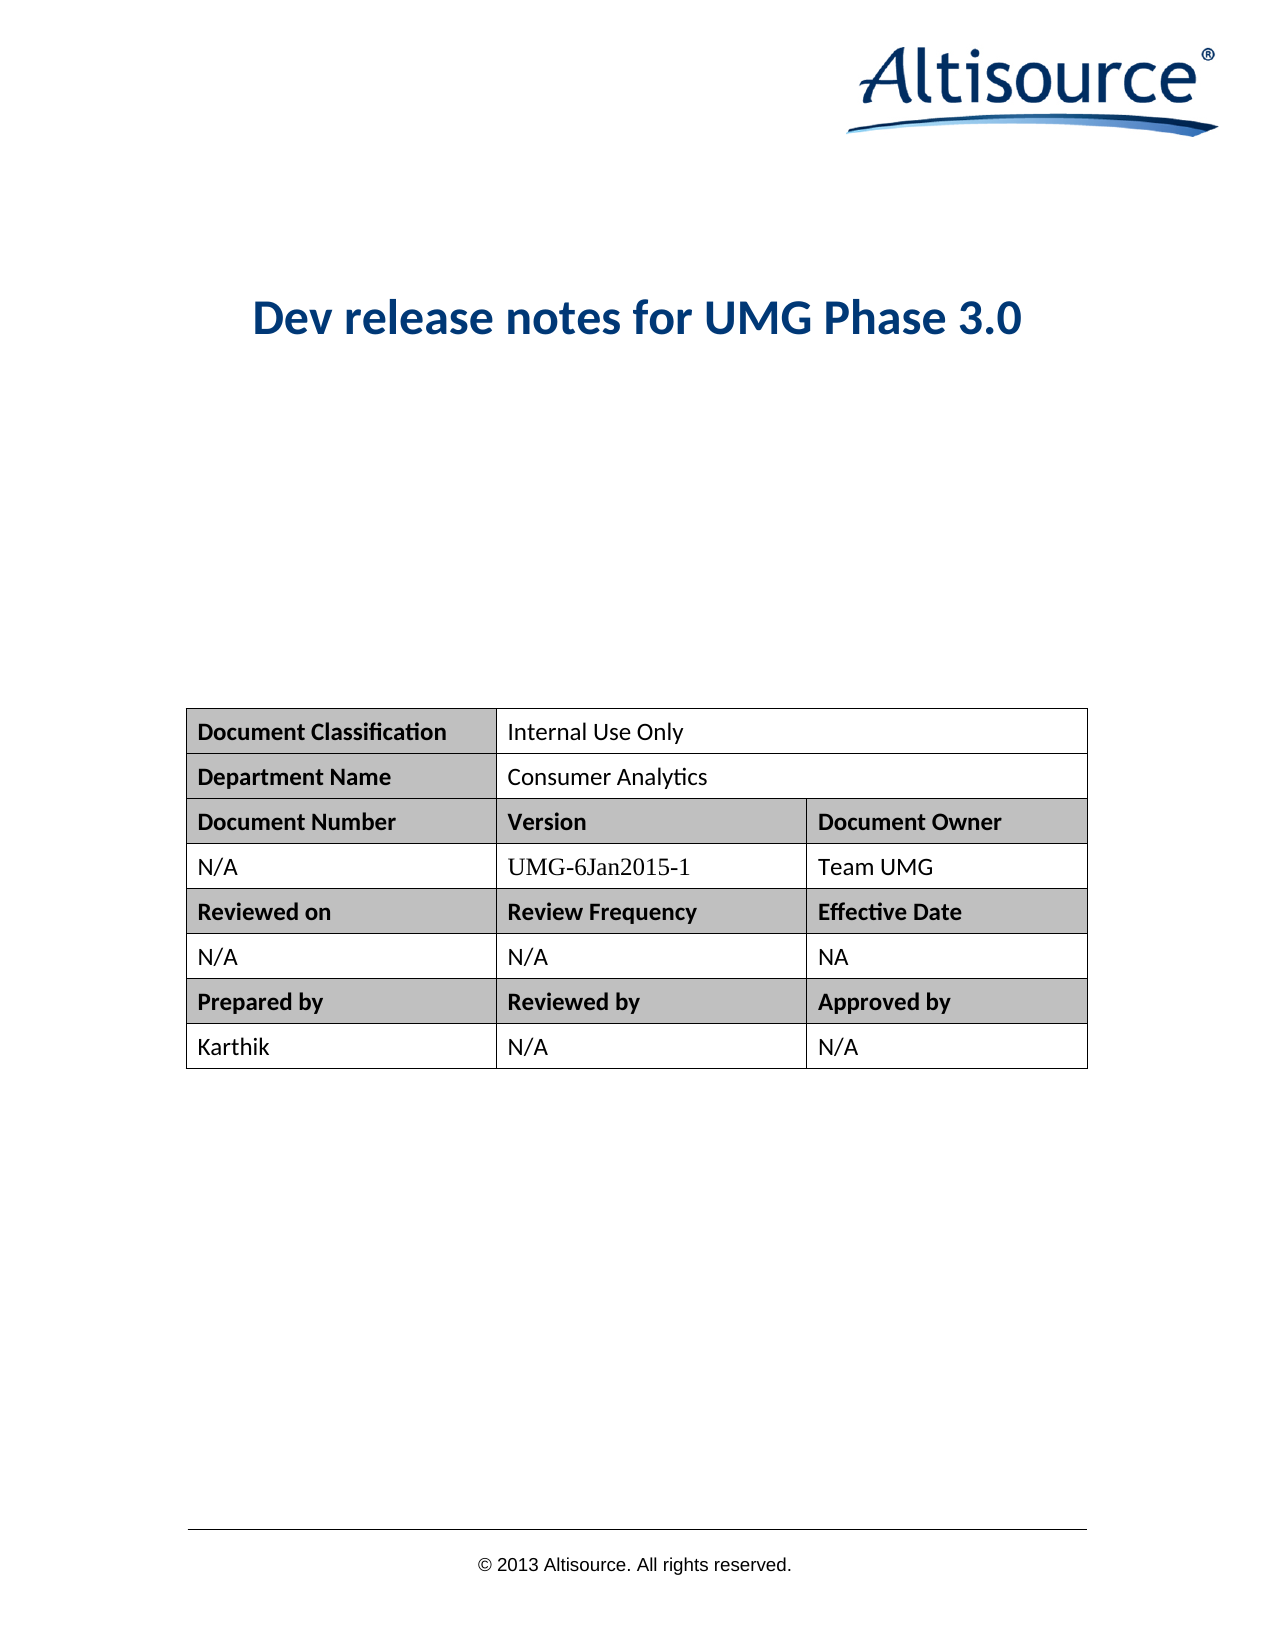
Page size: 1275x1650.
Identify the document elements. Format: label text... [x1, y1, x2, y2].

table_cell N/A [497, 934, 806, 978]
picture [846, 38, 1219, 142]
table_header Document Classification [187, 709, 496, 753]
table_cell N/A [497, 1024, 806, 1068]
table_cell Effective Date [807, 889, 1087, 933]
table_cell N/A [187, 934, 496, 978]
table_cell N/A [807, 1024, 1087, 1068]
text Dev release notes for UMG Phase 3.0 [187, 286, 1087, 347]
table_cell Document Owner [807, 799, 1087, 843]
table_cell Consumer Analytics [497, 754, 1087, 798]
table_cell Prepared by [187, 979, 496, 1023]
table_cell N/A [187, 844, 496, 888]
table_cell Document Number [187, 799, 496, 843]
table_cell Department Name [187, 754, 496, 798]
table_cell Karthik [187, 1024, 496, 1068]
table_cell NA [807, 934, 1087, 978]
table_cell Reviewed on [187, 889, 496, 933]
table_cell Review Frequency [497, 889, 806, 933]
table_cell Version [497, 799, 806, 843]
table_cell UMG-6Jan2015-1 [497, 844, 806, 888]
table_cell Team UMG [807, 844, 1087, 888]
table_cell Reviewed by [497, 979, 806, 1023]
table_header Internal Use Only [497, 709, 1087, 753]
table_cell Approved by [807, 979, 1087, 1023]
